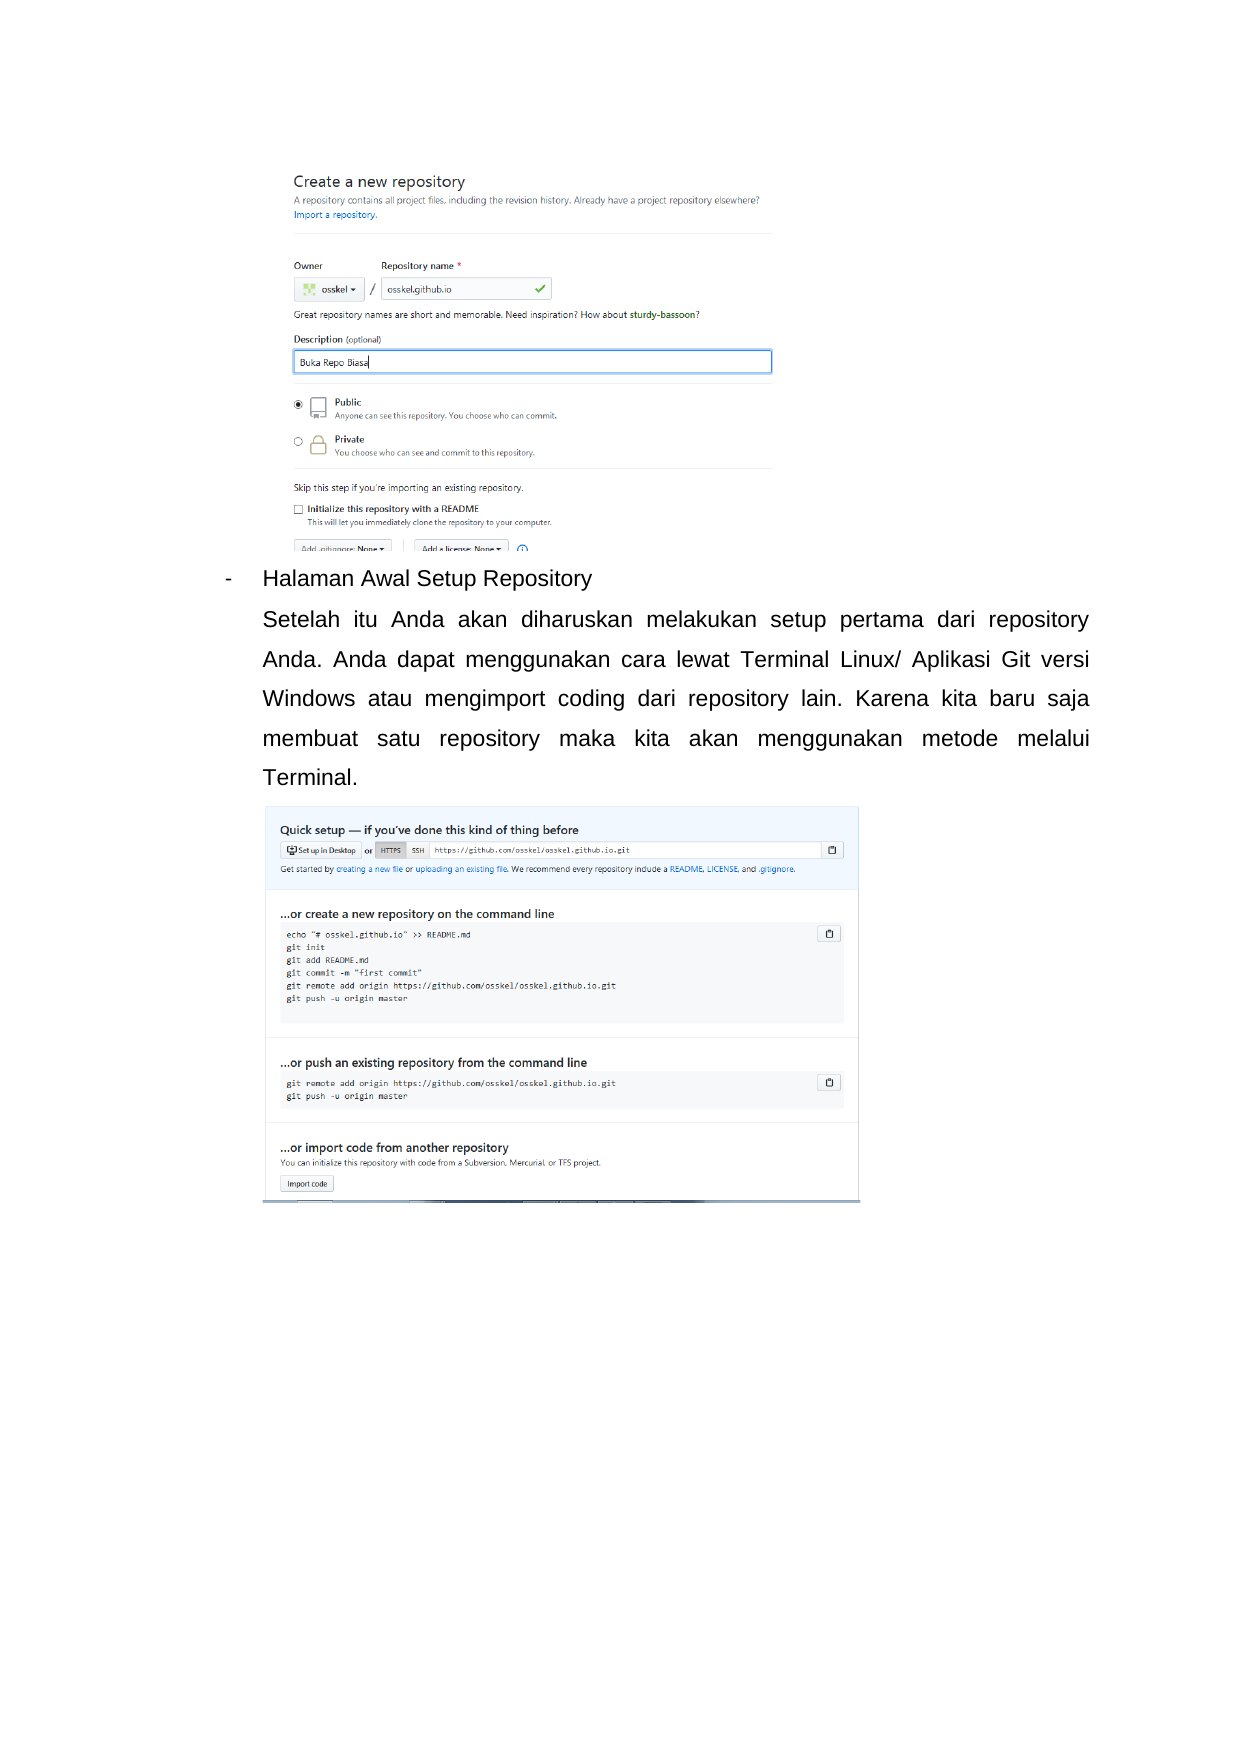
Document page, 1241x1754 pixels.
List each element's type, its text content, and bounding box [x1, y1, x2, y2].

picture [262, 803, 861, 1203]
picture [262, 150, 807, 551]
list Halaman Awal Setup Repository [225, 564, 1090, 592]
list Setelah itu Anda akan diharuskan melakukan setup pertama dari repository Anda. Anda dapat menggunakan cara lewat Terminal Linux/ Aplikasi Git versi Windows atau mengimport coding dari repository lain. Karena kita baru saja membuat satu repository maka kita akan menggunakan metode melalui Terminal. [262, 606, 1090, 791]
